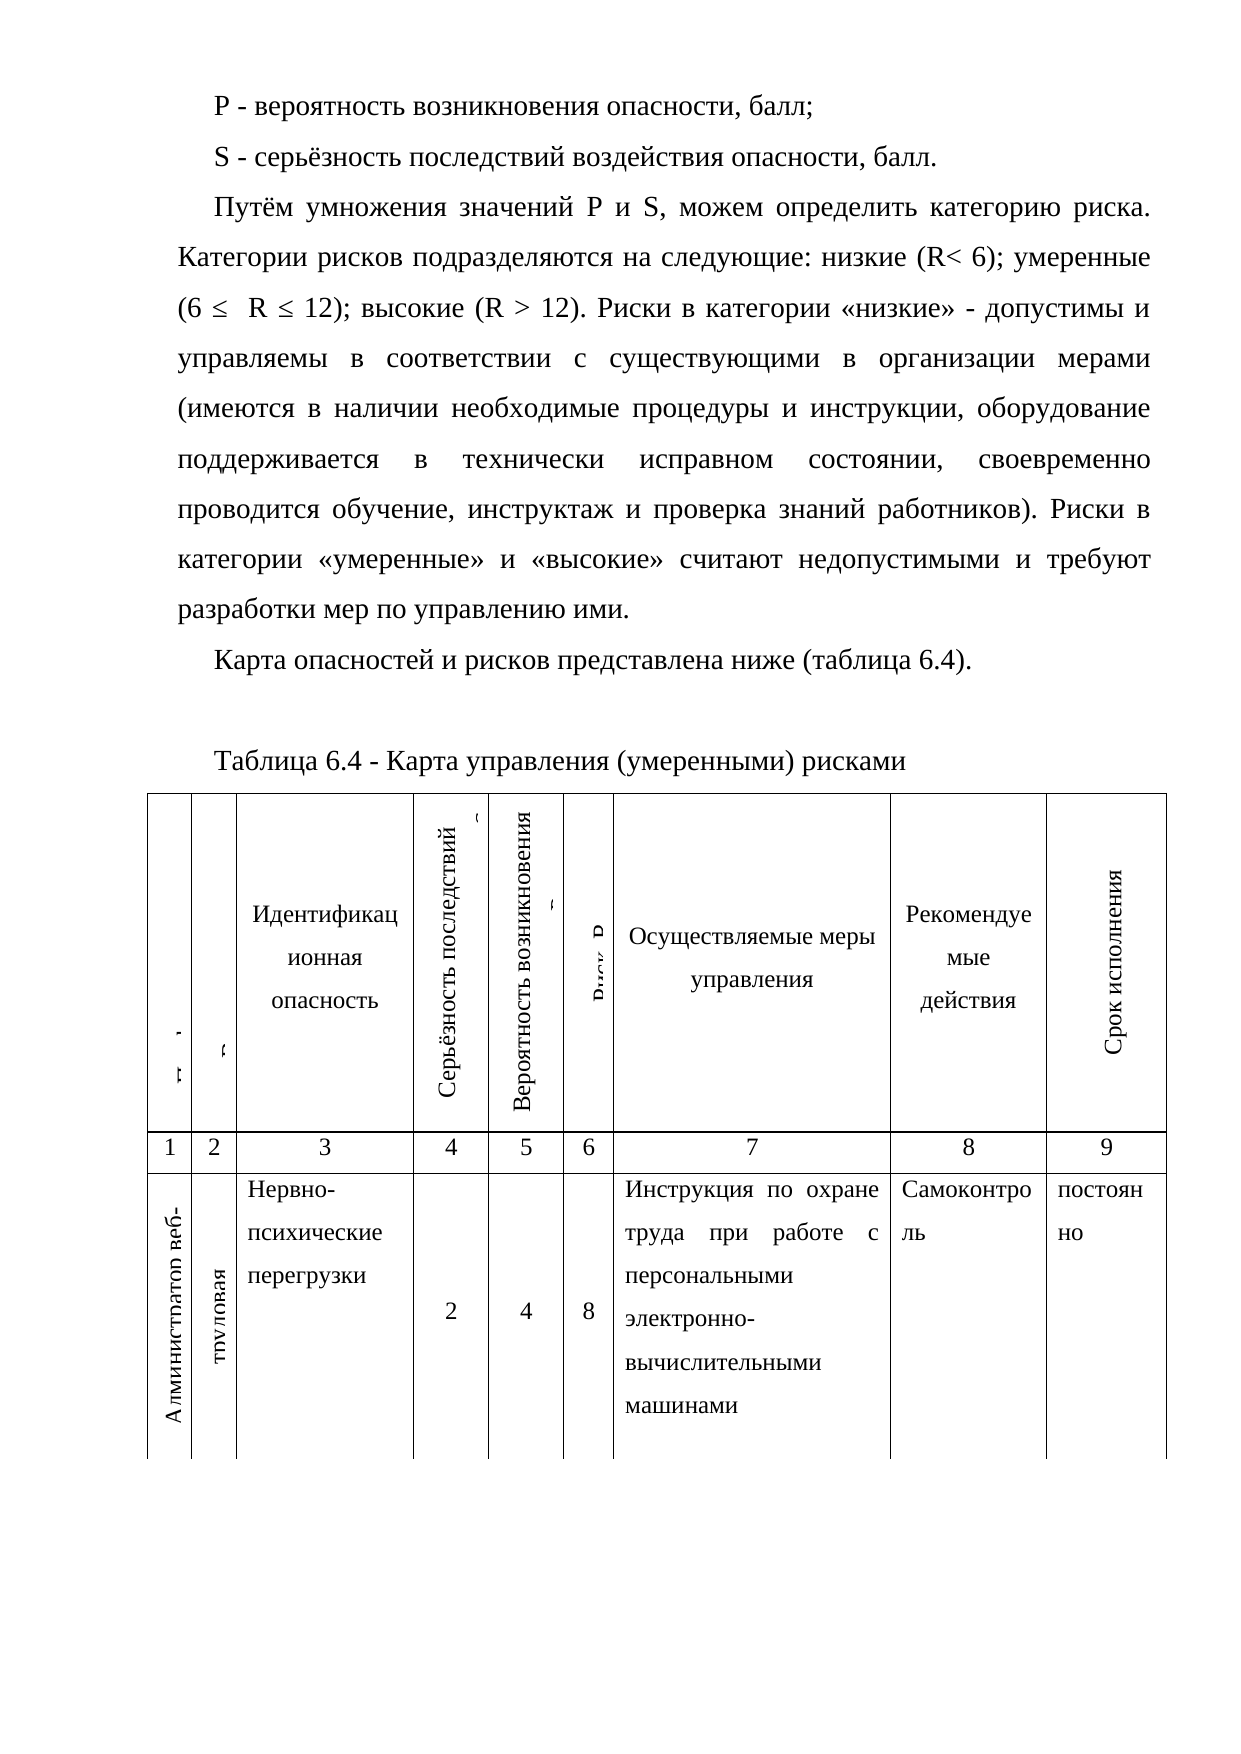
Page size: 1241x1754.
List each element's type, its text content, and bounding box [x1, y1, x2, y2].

table_header Рекомендуемые действия [891, 794, 1046, 1131]
table_cell постоянно [1047, 1174, 1166, 1459]
table_cell 4 [489, 1174, 563, 1459]
table_cell Нервно-психические перегрузки [237, 1174, 413, 1459]
table_header Вероятность возникновения опасности, Р. [489, 794, 563, 1131]
table_header Идентификационная опасность [237, 794, 413, 1131]
table_cell 1 [148, 1133, 191, 1173]
table_cell Самоконтроль [891, 1174, 1046, 1459]
table_cell Администратор веб-сервиса Администратор интернет-магазина [148, 1174, 191, 1459]
table_cell 2 [414, 1174, 488, 1459]
table_cell 9 [1047, 1133, 1166, 1173]
table_header Риск, R [564, 794, 613, 1131]
table_cell 5 [489, 1133, 563, 1173]
table_header Серьёзность последствий возникновения опасности, S [414, 794, 488, 1131]
table_cell 3 [237, 1133, 413, 1173]
text Путём умножения значений P и S, можем определить категорию риска. Категории рисков подразделяются на следующие: низкие (R< 6); умеренные (6 ≤ R ≤ 12); высокие (R > 12). Риски в категории «низкие» - допустимы и управляемы в соответствии с существующими в организации мерами (имеются в наличии необходимые процедуры и инструкции, оборудование поддерживается в технически исправном состоянии, своевременно проводится обучение, инструктаж и проверка знаний работников). Риски в категории «умеренные» и «высокие» считают недопустимыми и требуют разработки мер по управлению ими. [177, 189, 1152, 625]
text P - вероятность возникновения опасности, балл; [177, 88, 1152, 122]
table_cell 8 [891, 1133, 1046, 1173]
table_cell 7 [614, 1133, 890, 1173]
text S - серьёзность последствий воздействия опасности, балл. [177, 139, 1152, 172]
table_cell 4 [414, 1133, 488, 1173]
table_cell 2 [192, 1133, 236, 1173]
text Таблица 6.4 - Карта управления (умеренными) рисками [177, 743, 1152, 776]
table_header Срок исполнения [1047, 794, 1166, 1131]
table_header Вид деятельности [192, 794, 236, 1131]
table_cell Инструкция по охране труда при работе с персональными электронно-вычислительными машинами [614, 1174, 890, 1459]
table_header Осуществляемые меры управления [614, 794, 890, 1131]
table_cell 6 [564, 1133, 613, 1173]
text Карта опасностей и рисков представлена ниже (таблица 6.4). [177, 642, 1152, 676]
table_cell трудовая трудовая [192, 1174, 236, 1459]
table_header Профессия, должность [148, 794, 191, 1131]
table_cell 8 [564, 1174, 613, 1459]
